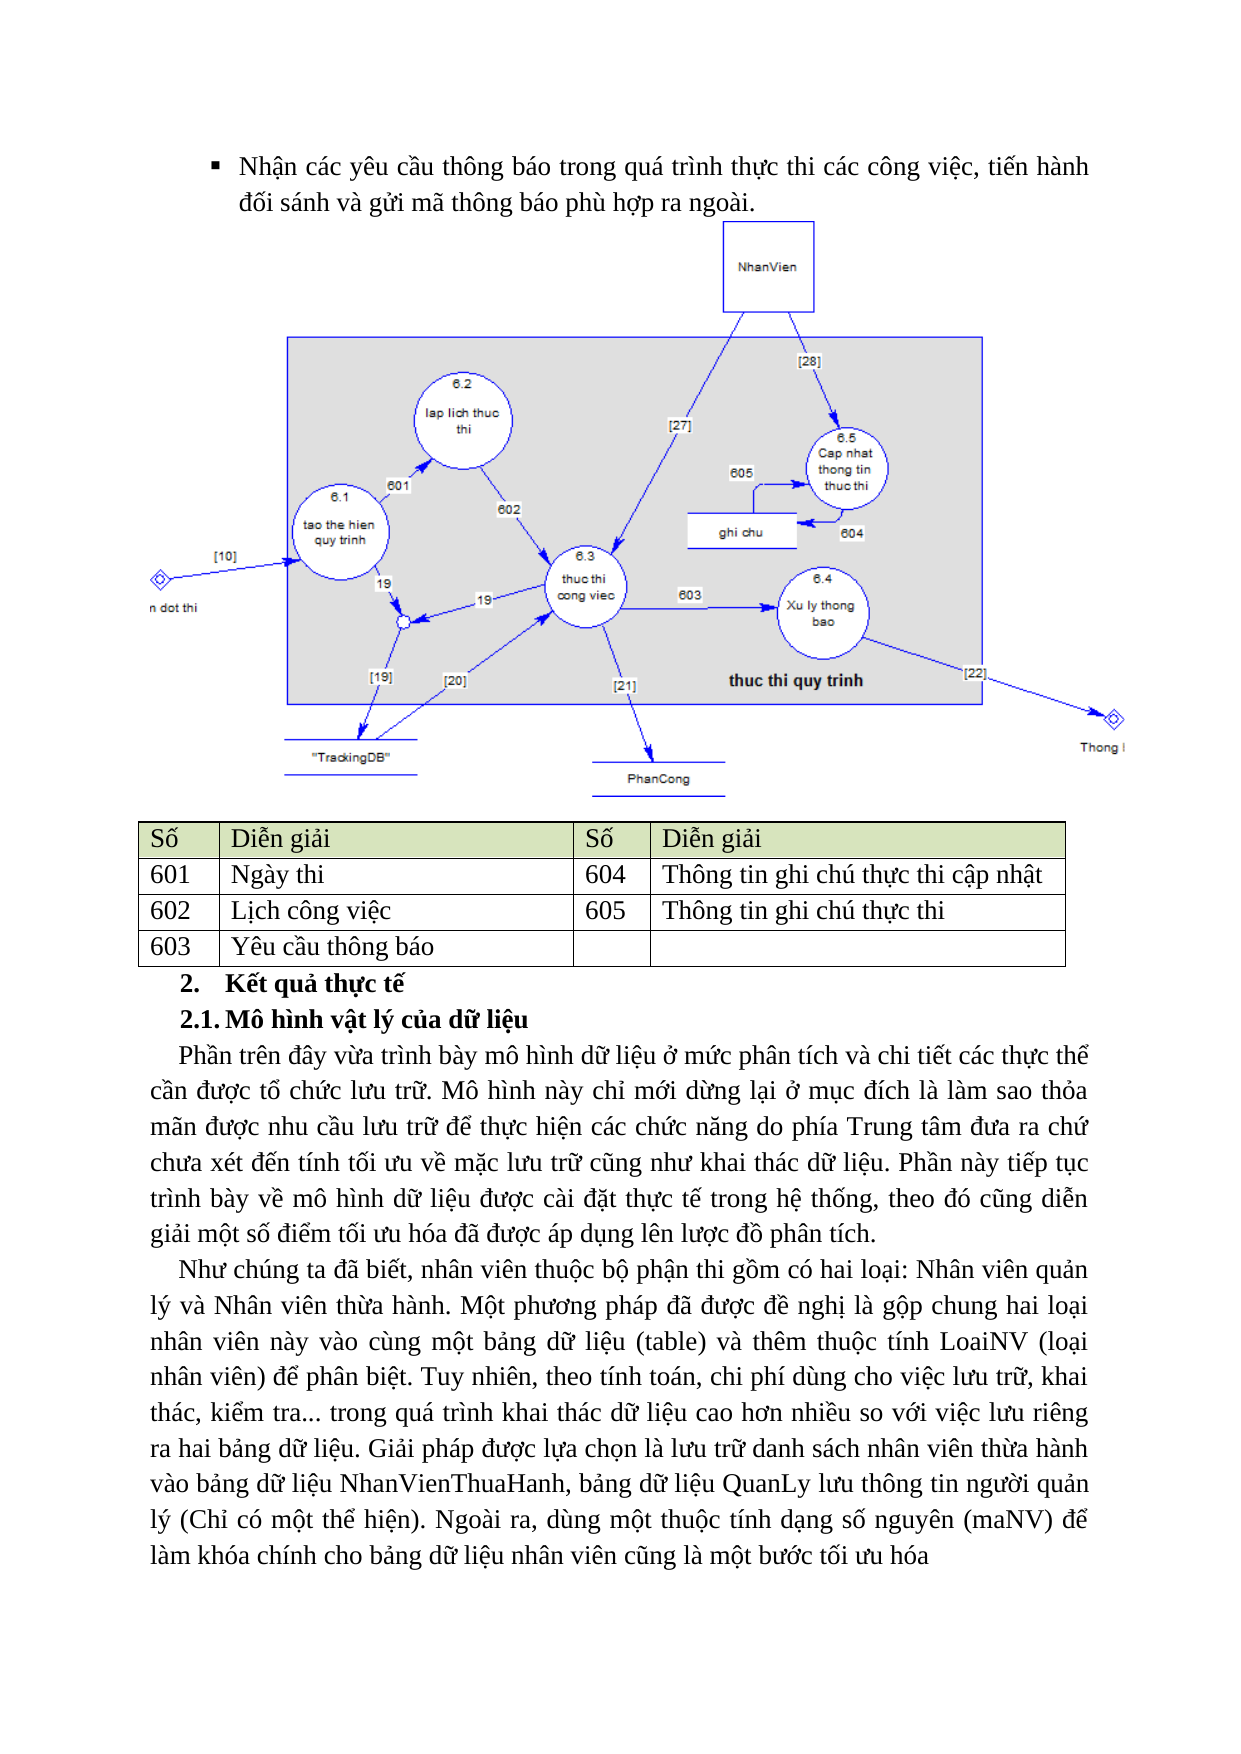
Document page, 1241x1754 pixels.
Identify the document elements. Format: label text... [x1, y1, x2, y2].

table_header Diễn giải [220, 823, 573, 857]
table_cell [574, 931, 650, 966]
table_cell 602 [139, 895, 219, 929]
picture [150, 221, 1125, 797]
table_cell Ngày thi [220, 859, 573, 893]
list Mô hình vật lý của dữ liệu [179, 1003, 1090, 1034]
table_cell 604 [574, 859, 650, 893]
list Kết quả thực tế [179, 967, 1090, 998]
table_cell Thông tin ghi chú thực thi cập nhật [651, 859, 1065, 893]
list Nhận các yêu cầu thông báo trong quá trình thực thi các công việc, tiến hành đối sánh và gửi mã thông báo phù hợp ra ngoài. [209, 150, 1090, 217]
table_cell Yêu cầu thông báo [220, 931, 573, 966]
table_header Số [574, 823, 650, 857]
table_cell Thông tin ghi chú thực thi [651, 895, 1065, 929]
table_cell 603 [139, 931, 219, 966]
table_cell 601 [139, 859, 219, 893]
list Phần trên đây vừa trình bày mô hình dữ liệu ở mức phân tích và chi tiết các thực thể cần được tổ chức lưu trữ. Mô hình này chỉ mới dừng lại ở mục đích là làm sao thỏa mãn được nhu cầu lưu trữ để thực hiện các chức năng do phía Trung tâm đưa ra chứ chưa xét đến tính tối ưu về mặc lưu trữ cũng như khai thác dữ liệu. Phần này tiếp tục trình bày về mô hình dữ liệu được cài đặt thực tế trong hệ thống, theo đó cũng diễn giải một số điểm tối ưu hóa đã được áp dụng lên lược đồ phân tích. [150, 1039, 1090, 1248]
table_cell 605 [574, 895, 650, 929]
table_cell [651, 931, 1065, 966]
table_header Số [139, 823, 219, 857]
table_header Diễn giải [651, 823, 1065, 857]
table_cell Lịch công việc [220, 895, 573, 929]
list Như chúng ta đã biết, nhân viên thuộc bộ phận thi gồm có hai loại: Nhân viên quản lý và Nhân viên thừa hành. Một phương pháp đã được đề nghị là gộp chung hai loại nhân viên này vào cùng một bảng dữ liệu (table) và thêm thuộc tính LoaiNV (loại nhân viên) để phân biệt. Tuy nhiên, theo tính toán, chi phí dùng cho việc lưu trữ, khai thác, kiểm tra... trong quá trình khai thác dữ liệu cao hơn nhiều so với việc lưu riêng ra hai bảng dữ liệu. Giải pháp được lựa chọn là lưu trữ danh sách nhân viên thừa hành vào bảng dữ liệu NhanVienThuaHanh, bảng dữ liệu QuanLy lưu thông tin người quản lý (Chỉ có một thể hiện). Ngoài ra, dùng một thuộc tính dạng số nguyên (maNV) để làm khóa chính cho bảng dữ liệu nhân viên cũng là một bước tối ưu hóa [150, 1253, 1090, 1570]
